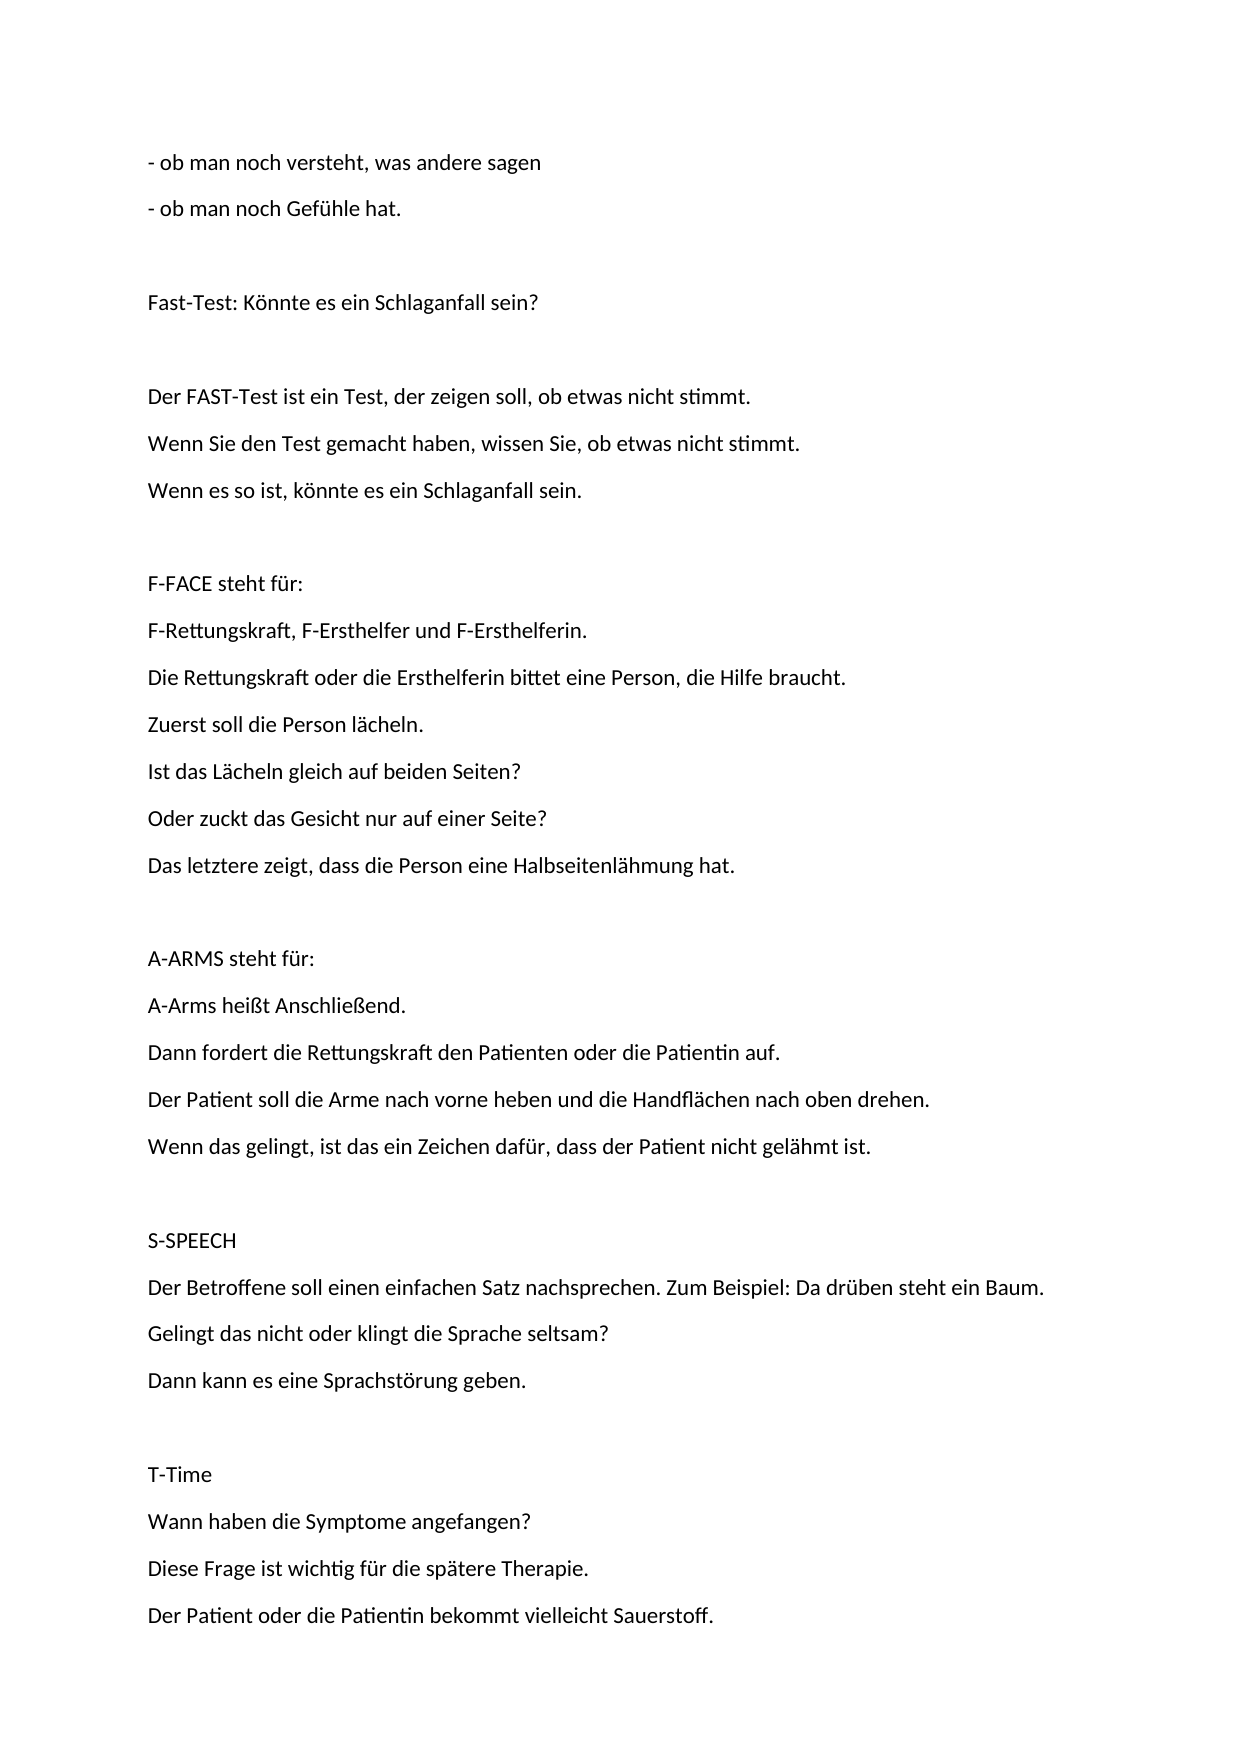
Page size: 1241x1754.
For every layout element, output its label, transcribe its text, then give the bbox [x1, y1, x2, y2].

text - ob man noch versteht, was andere sagen [148, 148, 1093, 176]
text T-Time [148, 1460, 1093, 1488]
text F-FACE steht für: [148, 569, 1093, 597]
text Ist das Lächeln gleich auf beiden Seiten? [148, 757, 1093, 785]
text A-ARMS steht für: [148, 944, 1093, 972]
text Wenn Sie den Test gemacht haben, wissen Sie, ob etwas nicht stimmt. [148, 429, 1093, 457]
text Dann fordert die Rettungskraft den Patienten oder die Patientin auf. [148, 1038, 1093, 1066]
text Fast-Test: Könnte es ein Schlaganfall sein? [148, 288, 1093, 316]
text Wenn das gelingt, ist das ein Zeichen dafür, dass der Patient nicht gelähmt ist. [148, 1132, 1093, 1160]
text Der Patient soll die Arme nach vorne heben und die Handflächen nach oben drehen. [148, 1085, 1093, 1113]
text Dann kann es eine Sprachstörung geben. [148, 1366, 1093, 1394]
text Die Rettungskraft oder die Ersthelferin bittet eine Person, die Hilfe braucht. [148, 663, 1093, 691]
text Gelingt das nicht oder klingt die Sprache seltsam? [148, 1319, 1093, 1347]
text Oder zuckt das Gesicht nur auf einer Seite? [148, 804, 1093, 832]
text Zuerst soll die Person lächeln. [148, 710, 1093, 738]
text Der FAST-Test ist ein Test, der zeigen soll, ob etwas nicht stimmt. [148, 382, 1093, 410]
text Wann haben die Symptome angefangen? [148, 1507, 1093, 1535]
text A-Arms heißt Anschließend. [148, 991, 1093, 1019]
text Das letztere zeigt, dass die Person eine Halbseitenlähmung hat. [148, 851, 1093, 879]
text S-SPEECH [148, 1226, 1093, 1254]
text Der Betroffene soll einen einfachen Satz nachsprechen. Zum Beispiel: Da drüben steht ein Baum. [148, 1273, 1093, 1301]
text Der Patient oder die Patientin bekommt vielleicht Sauerstoff. [148, 1601, 1093, 1629]
text Diese Frage ist wichtig für die spätere Therapie. [148, 1554, 1093, 1582]
text F-Rettungskraft, F-Ersthelfer und F-Ersthelferin. [148, 616, 1093, 644]
text - ob man noch Gefühle hat. [148, 194, 1093, 222]
text Wenn es so ist, könnte es ein Schlaganfall sein. [148, 476, 1093, 504]
